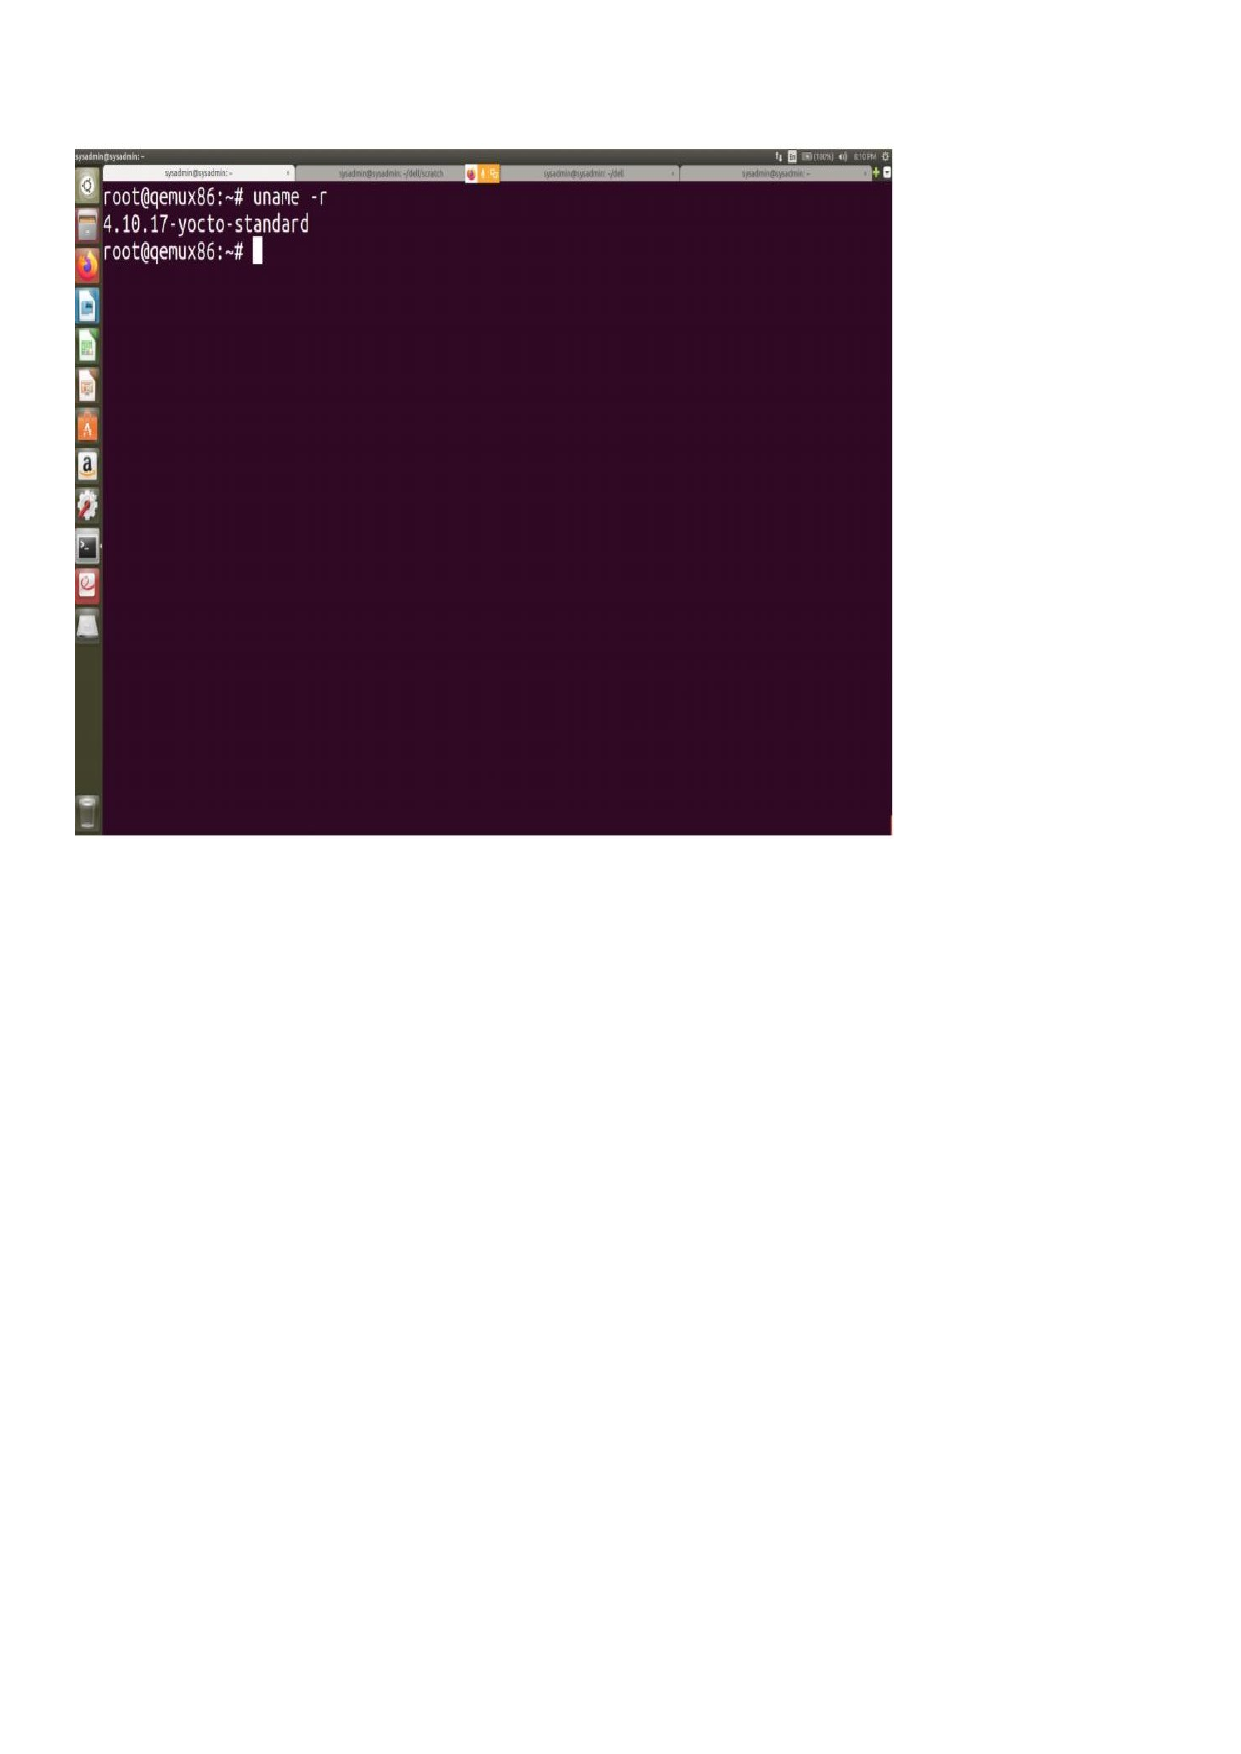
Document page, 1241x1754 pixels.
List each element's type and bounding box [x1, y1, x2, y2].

picture [75, 143, 894, 839]
